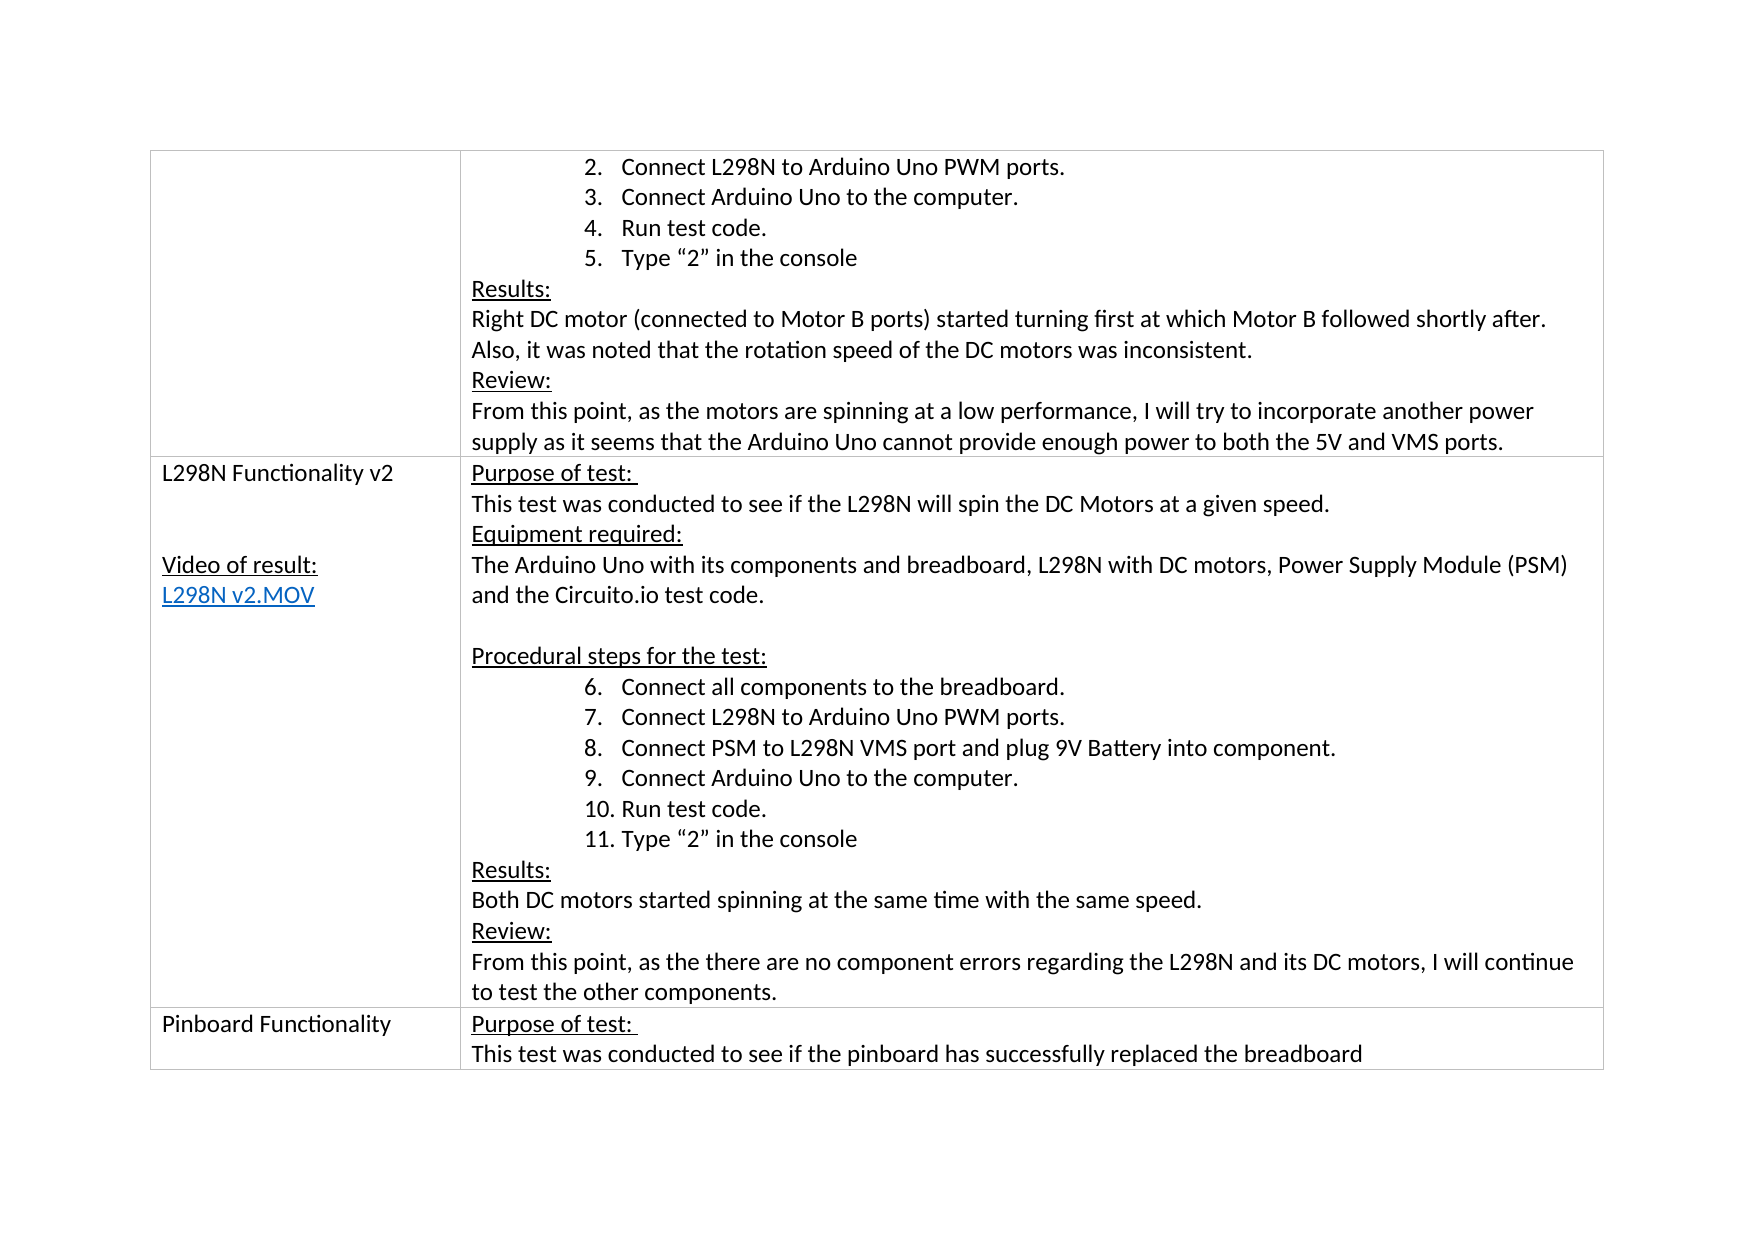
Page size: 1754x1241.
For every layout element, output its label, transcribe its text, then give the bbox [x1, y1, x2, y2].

table_cell Purpose of test: This test was conducted to see if the L298N will spin the DC Motors at a given speed. Equipment required: The Arduino Uno with its components and breadboard, L298N with DC motors, Power Supply Module (PSM) and the Circuito.io test code. Procedural steps for the test: Connect all components to the breadboard. Connect L298N to Arduino Uno PWM ports. Connect PSM to L298N VMS port and plug 9V Battery into component. Connect Arduino Uno to the computer. Run test code. Type “2” in the console Results: Both DC motors started spinning at the same time with the same speed. Review: From this point, as the there are no component errors regarding the L298N and its DC motors, I will continue to test the other components. [461, 457, 1603, 1007]
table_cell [461, 151, 1603, 456]
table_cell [151, 1008, 460, 1069]
table_cell L298N Functionality v2 Video of result: L298N v2.MOV [151, 457, 460, 1007]
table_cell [151, 151, 460, 456]
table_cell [461, 1008, 1603, 1069]
